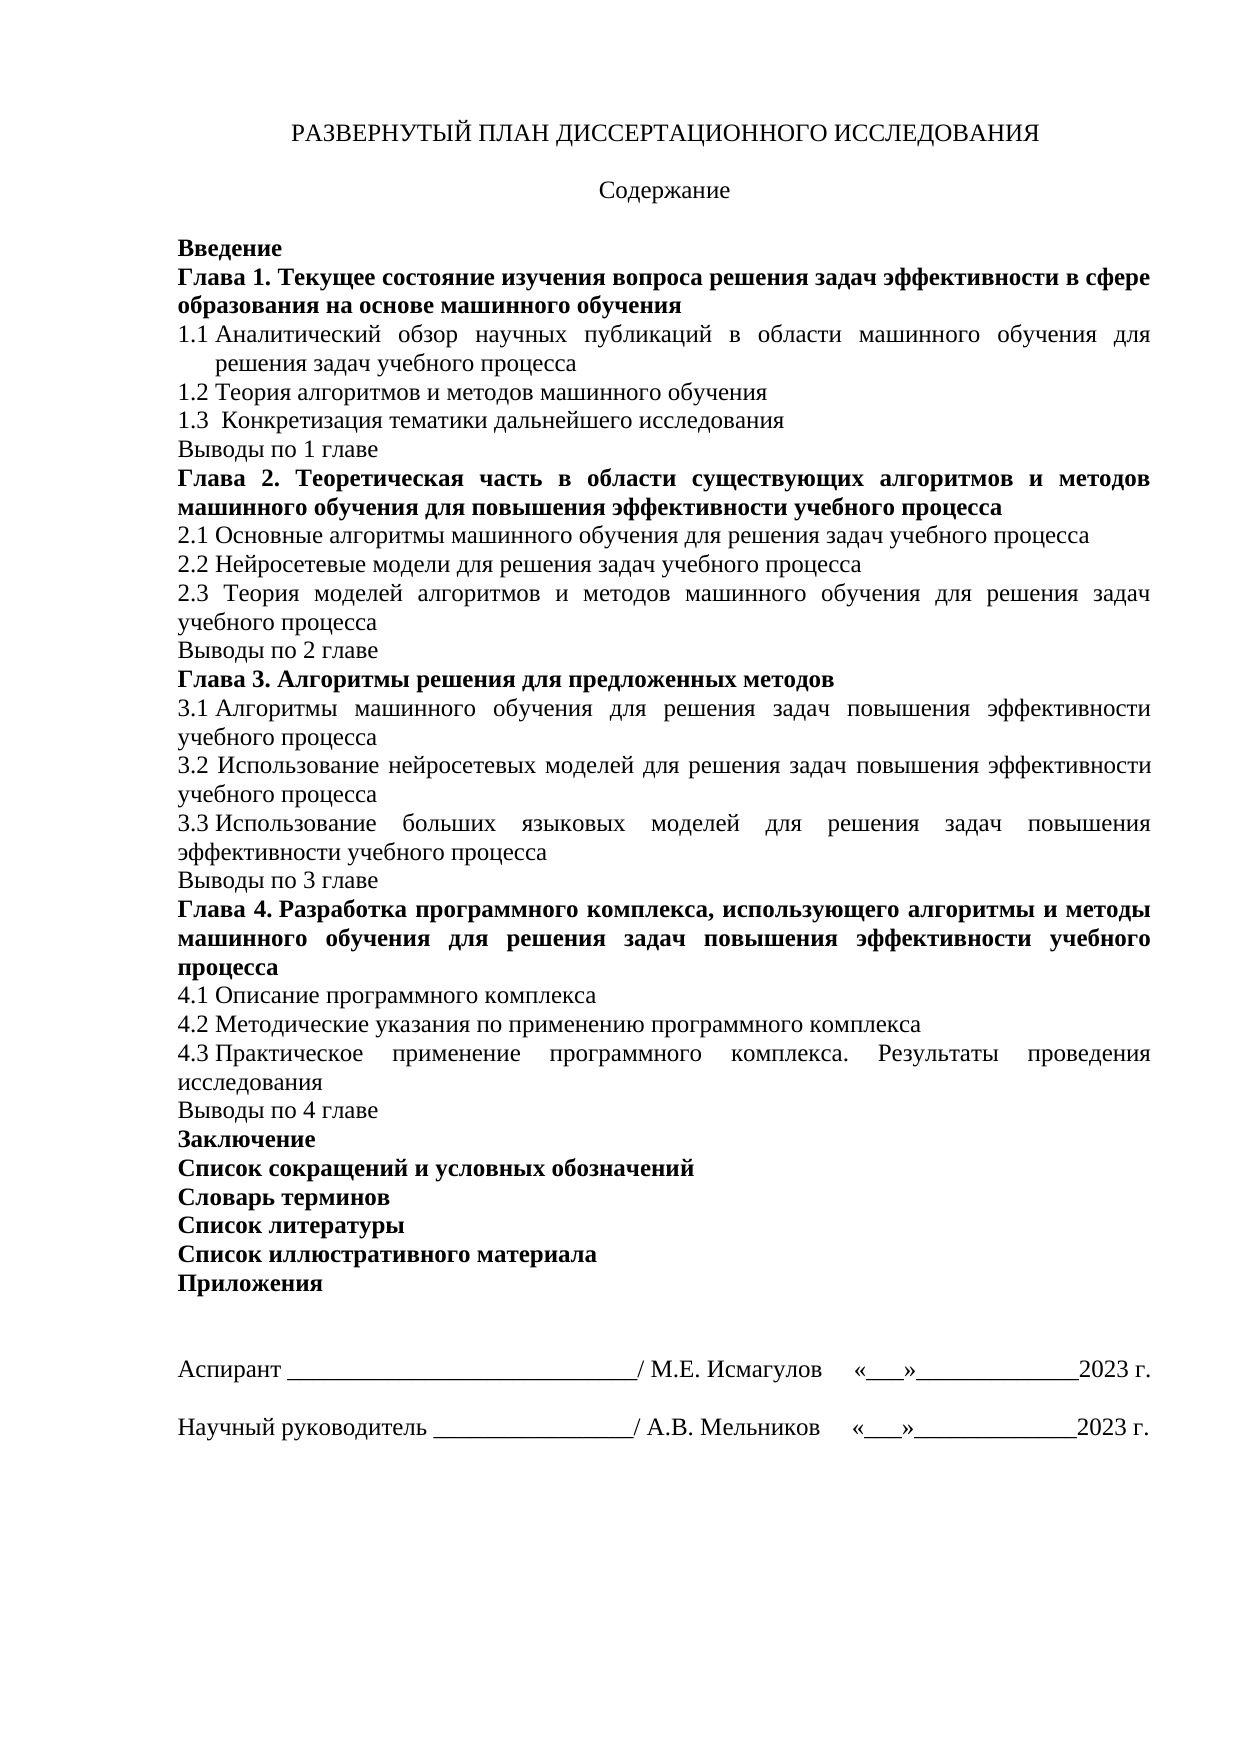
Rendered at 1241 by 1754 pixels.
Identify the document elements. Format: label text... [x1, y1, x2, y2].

text 3.3 Использование больших языковых моделей для решения задач повышения эффективности учебного процесса [177, 808, 1152, 866]
text Список иллюстративного материала [177, 1239, 1152, 1268]
text Выводы по 3 главе [177, 866, 1152, 894]
text РАЗВЕРНУТЫЙ ПЛАН ДИССЕРТАЦИОННОГО ИССЛЕДОВАНИЯ [177, 118, 1154, 147]
text Заключение [177, 1124, 1152, 1153]
text Глава 3. Алгоритмы решения для предложенных методов [177, 664, 1152, 693]
text Аспирант ____________________________/ М.Е. Исмагулов «___»_____________2023 г. [177, 1354, 1152, 1383]
list Теория алгоритмов и методов машинного обучения [177, 377, 1152, 406]
text Содержание [177, 176, 1152, 204]
text 2.3 Теория моделей алгоритмов и методов машинного обучения для решения задач учебного процесса [177, 578, 1152, 636]
text 4.2 Методические указания по применению программного комплекса [177, 1009, 1152, 1038]
text 3.1 Алгоритмы машинного обучения для решения задач повышения эффективности учебного процесса [177, 693, 1152, 751]
text 4.1 Описание программного комплекса [177, 981, 1152, 1009]
list Конкретизация тематики дальнейшего исследования [177, 406, 1152, 434]
list Аналитический обзор научных публикаций в области машинного обучения для решения задач учебного процесса [177, 319, 1152, 377]
text Глава 4. Разработка программного комплекса, использующего алгоритмы и методы машинного обучения для решения задач повышения эффективности учебного процесса [177, 894, 1152, 981]
text Научный руководитель ________________/ А.В. Мельников «___»_____________2023 г. [177, 1412, 1152, 1441]
text 2.2 Нейросетевые модели для решения задач учебного процесса [177, 549, 1152, 578]
text Глава 2. Теоретическая часть в области существующих алгоритмов и методов машинного обучения для повышения эффективности учебного процесса [177, 463, 1152, 521]
text Список сокращений и условных обозначений [177, 1153, 1152, 1182]
text Словарь терминов [177, 1182, 1152, 1211]
text 2.1 Основные алгоритмы машинного обучения для решения задач учебного процесса [177, 521, 1152, 549]
text Глава 1. Текущее состояние изучения вопроса решения задач эффективности в сфере образования на основе машинного обучения [177, 262, 1152, 319]
text Выводы по 2 главе [177, 636, 1152, 664]
text Список литературы [177, 1211, 1152, 1239]
text Введение [177, 233, 1152, 262]
text 4.3 Практическое применение программного комплекса. Результаты проведения исследования [177, 1038, 1152, 1096]
text Приложения [177, 1268, 1152, 1297]
text Выводы по 1 главе [177, 434, 1152, 463]
text Выводы по 4 главе [177, 1096, 1152, 1124]
text 3.2 Использование нейросетевых моделей для решения задач повышения эффективности учебного процесса [177, 751, 1152, 808]
